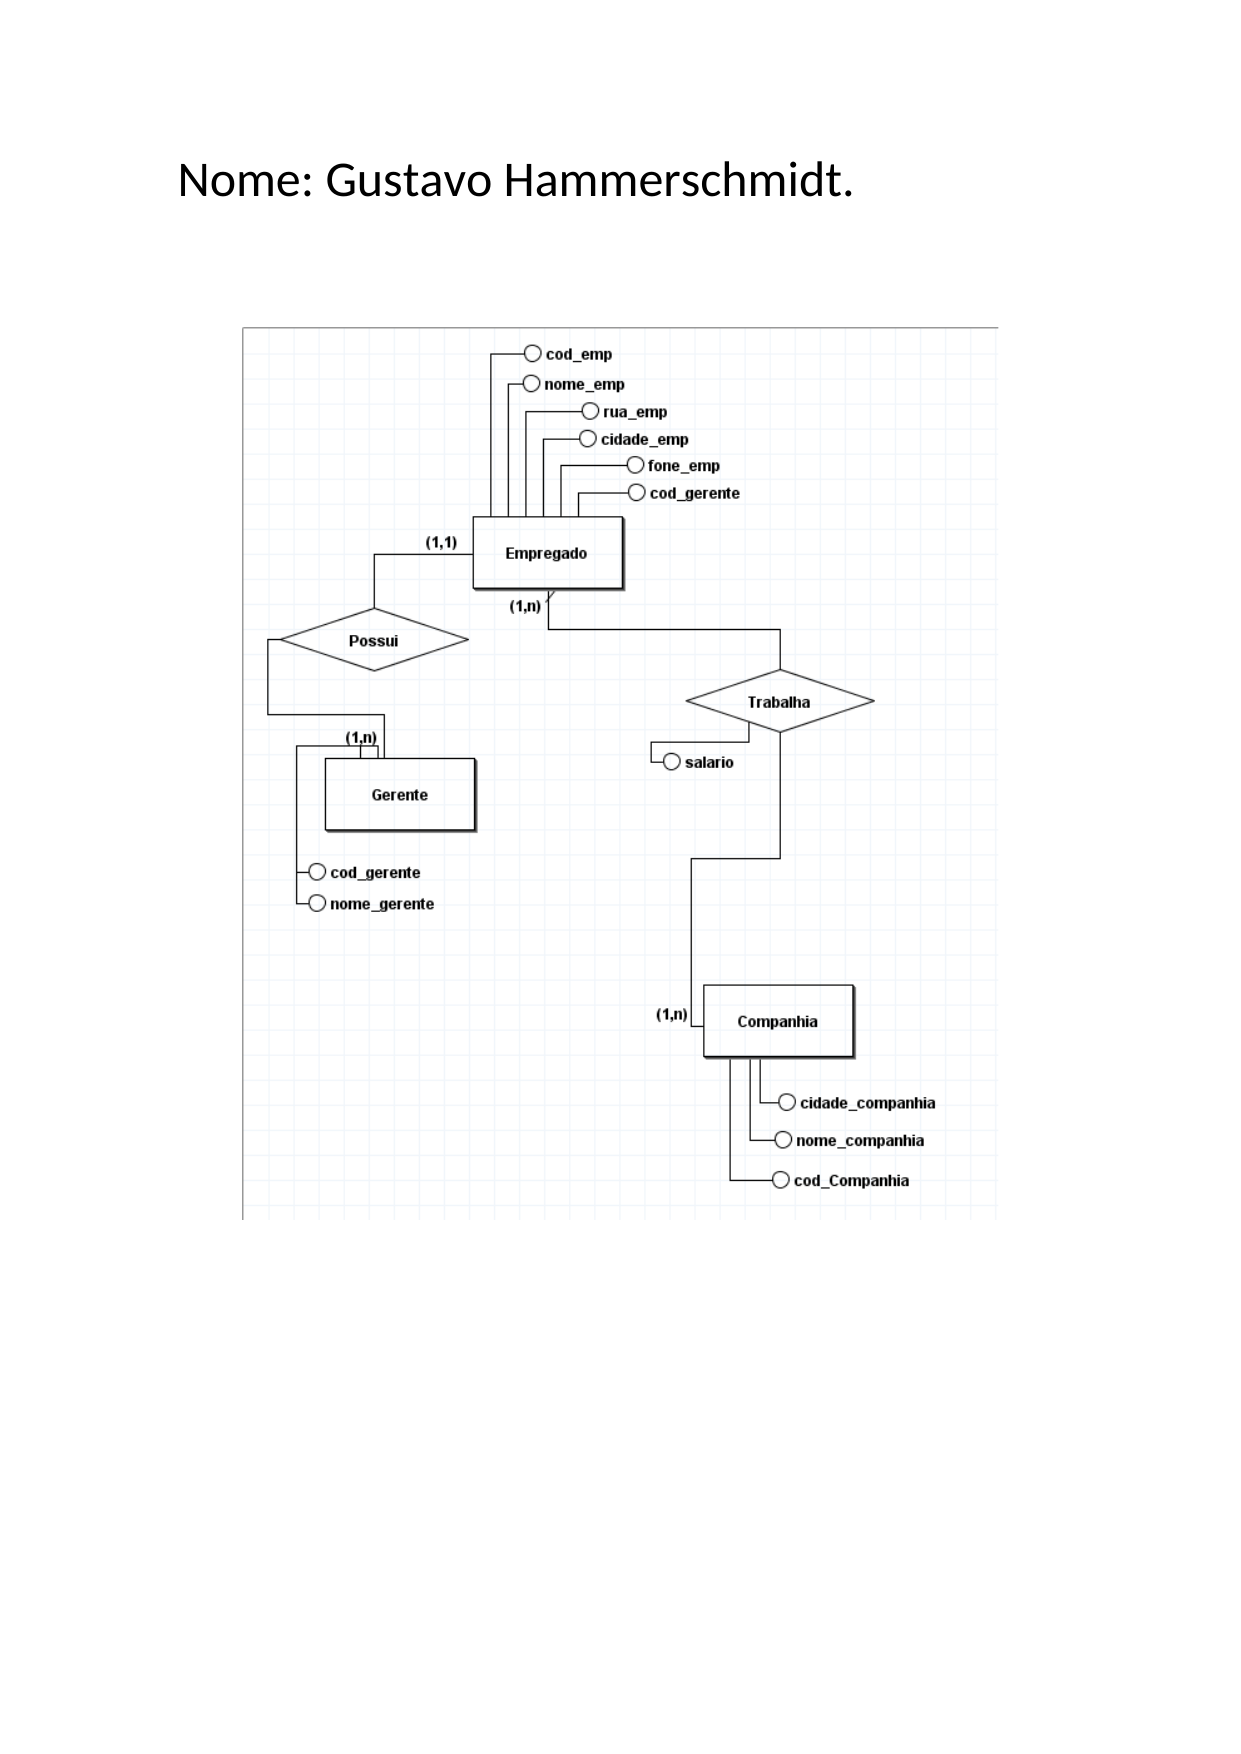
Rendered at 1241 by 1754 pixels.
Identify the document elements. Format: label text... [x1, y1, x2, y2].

picture [242, 326, 999, 1220]
text Nome: Gustavo Hammerschmidt. [177, 148, 1063, 209]
